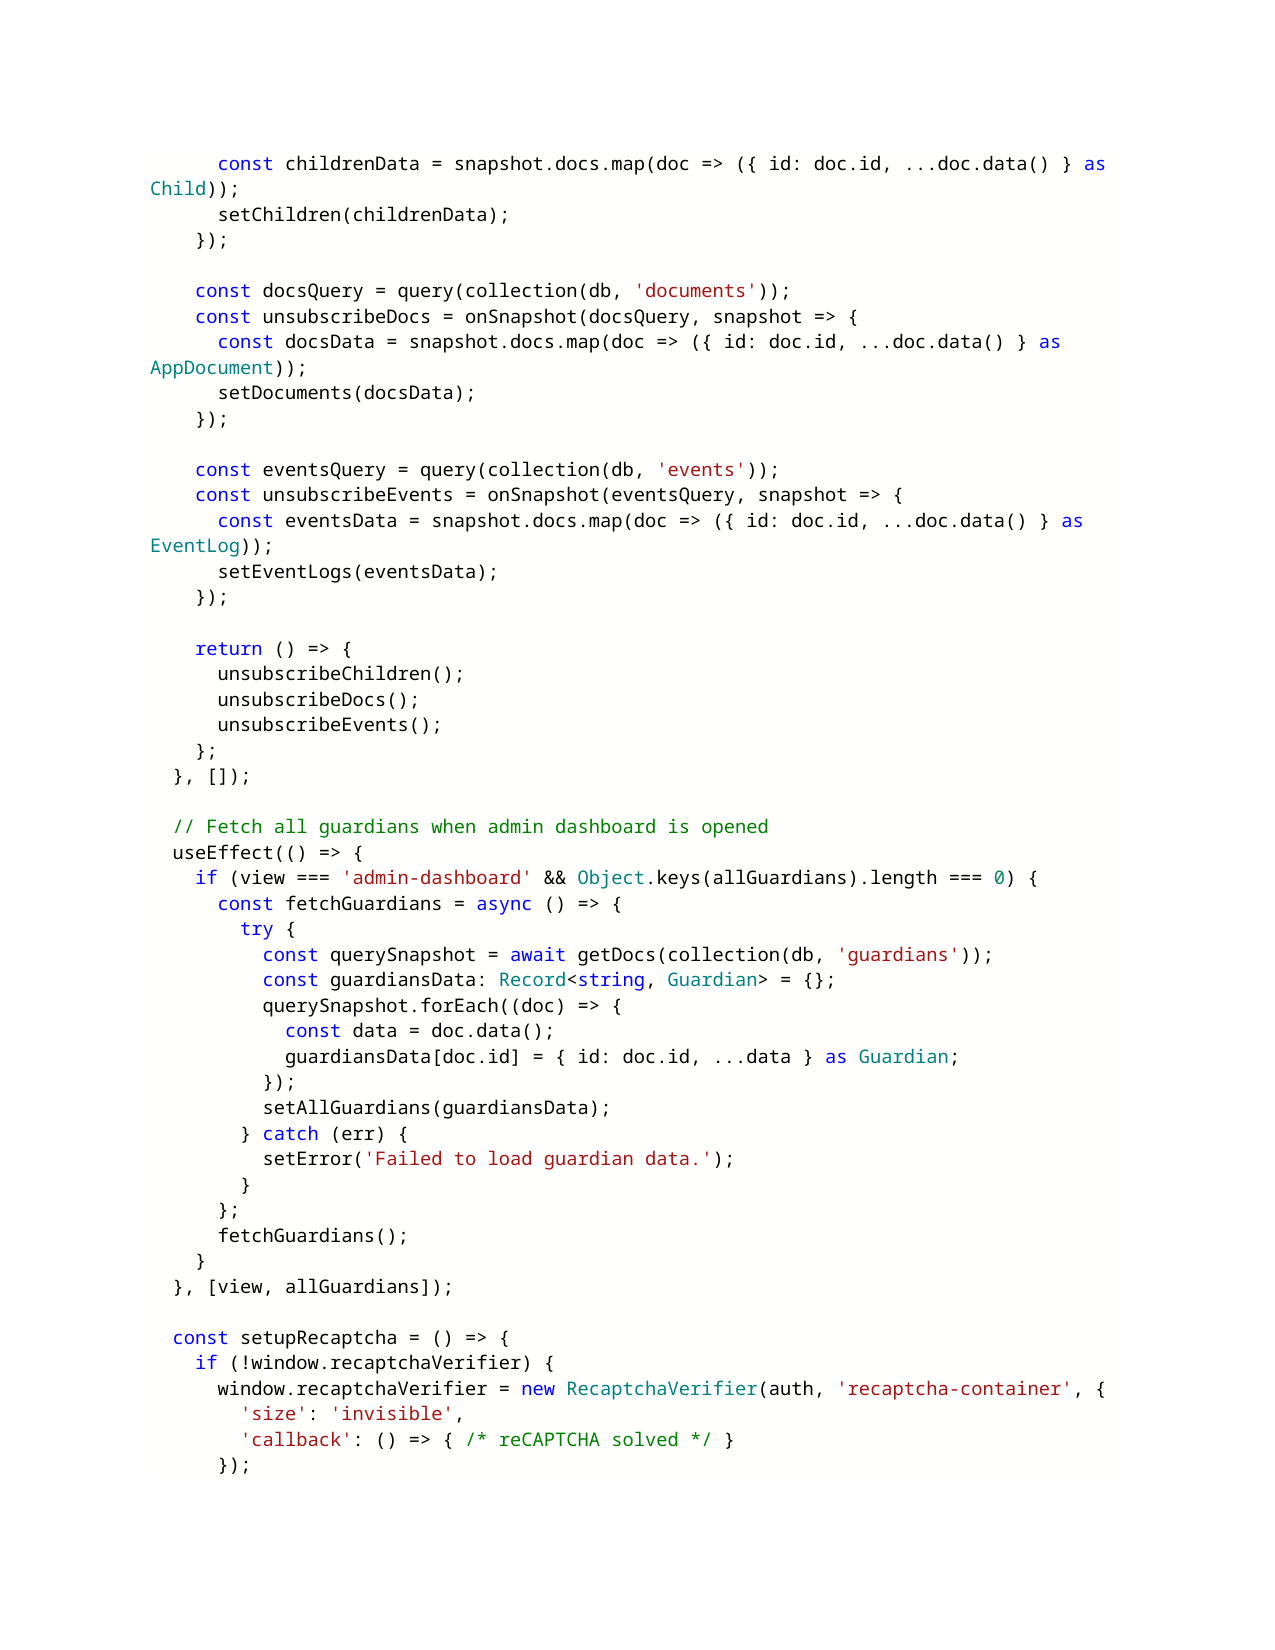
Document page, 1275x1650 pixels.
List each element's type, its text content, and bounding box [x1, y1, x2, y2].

text setAllGuardians(guardiansData); [150, 1094, 1125, 1120]
text const fetchGuardians = async () => { [150, 890, 1125, 916]
text 'size': 'invisible', [150, 1401, 1125, 1426]
text // Fetch all guardians when admin dashboard is opened [150, 813, 1125, 839]
text guardiansData[doc.id] = { id: doc.id, ...data } as Guardian; [150, 1043, 1125, 1069]
text const data = doc.data(); [150, 1018, 1125, 1043]
text const unsubscribeDocs = onSnapshot(docsQuery, snapshot => { [150, 303, 1125, 329]
text }, []); [150, 762, 1125, 788]
text unsubscribeDocs(); [150, 686, 1125, 711]
text const docsData = snapshot.docs.map(doc => ({ id: doc.id, ...doc.data() } as AppDocument)); [150, 329, 1125, 380]
text } [150, 1171, 1125, 1196]
text } catch (err) { [150, 1120, 1125, 1145]
text useEffect(() => { [150, 839, 1125, 864]
text }); [150, 405, 1125, 431]
text querySnapshot.forEach((doc) => { [150, 992, 1125, 1018]
text } [150, 1247, 1125, 1273]
text unsubscribeEvents(); [150, 711, 1125, 737]
text setEventLogs(eventsData); [150, 558, 1125, 584]
text }); [150, 1452, 1125, 1477]
text }); [150, 584, 1125, 609]
text setChildren(childrenData); [150, 201, 1125, 227]
text const docsQuery = query(collection(db, 'documents')); [150, 278, 1125, 303]
text const setupRecaptcha = () => { [150, 1324, 1125, 1349]
text 'callback': () => { /* reCAPTCHA solved */ } [150, 1426, 1125, 1452]
text setError('Failed to load guardian data.'); [150, 1145, 1125, 1171]
text const unsubscribeEvents = onSnapshot(eventsQuery, snapshot => { [150, 482, 1125, 507]
text setDocuments(docsData); [150, 380, 1125, 405]
text const eventsData = snapshot.docs.map(doc => ({ id: doc.id, ...doc.data() } as EventLog)); [150, 507, 1125, 558]
text const guardiansData: Record<string, Guardian> = {}; [150, 967, 1125, 992]
text }); [150, 1069, 1125, 1094]
text if (!window.recaptchaVerifier) { [150, 1349, 1125, 1375]
text const querySnapshot = await getDocs(collection(db, 'guardians')); [150, 941, 1125, 967]
text return () => { [150, 635, 1125, 660]
text }; [150, 737, 1125, 762]
text if (view === 'admin-dashboard' && Object.keys(allGuardians).length === 0) { [150, 864, 1125, 890]
text }); [150, 227, 1125, 252]
text const childrenData = snapshot.docs.map(doc => ({ id: doc.id, ...doc.data() } as Child)); [150, 150, 1125, 201]
text unsubscribeChildren(); [150, 660, 1125, 686]
text }, [view, allGuardians]); [150, 1273, 1125, 1298]
text fetchGuardians(); [150, 1222, 1125, 1247]
text }; [150, 1196, 1125, 1222]
text const eventsQuery = query(collection(db, 'events')); [150, 456, 1125, 482]
text try { [150, 916, 1125, 941]
text window.recaptchaVerifier = new RecaptchaVerifier(auth, 'recaptcha-container', { [150, 1375, 1125, 1401]
